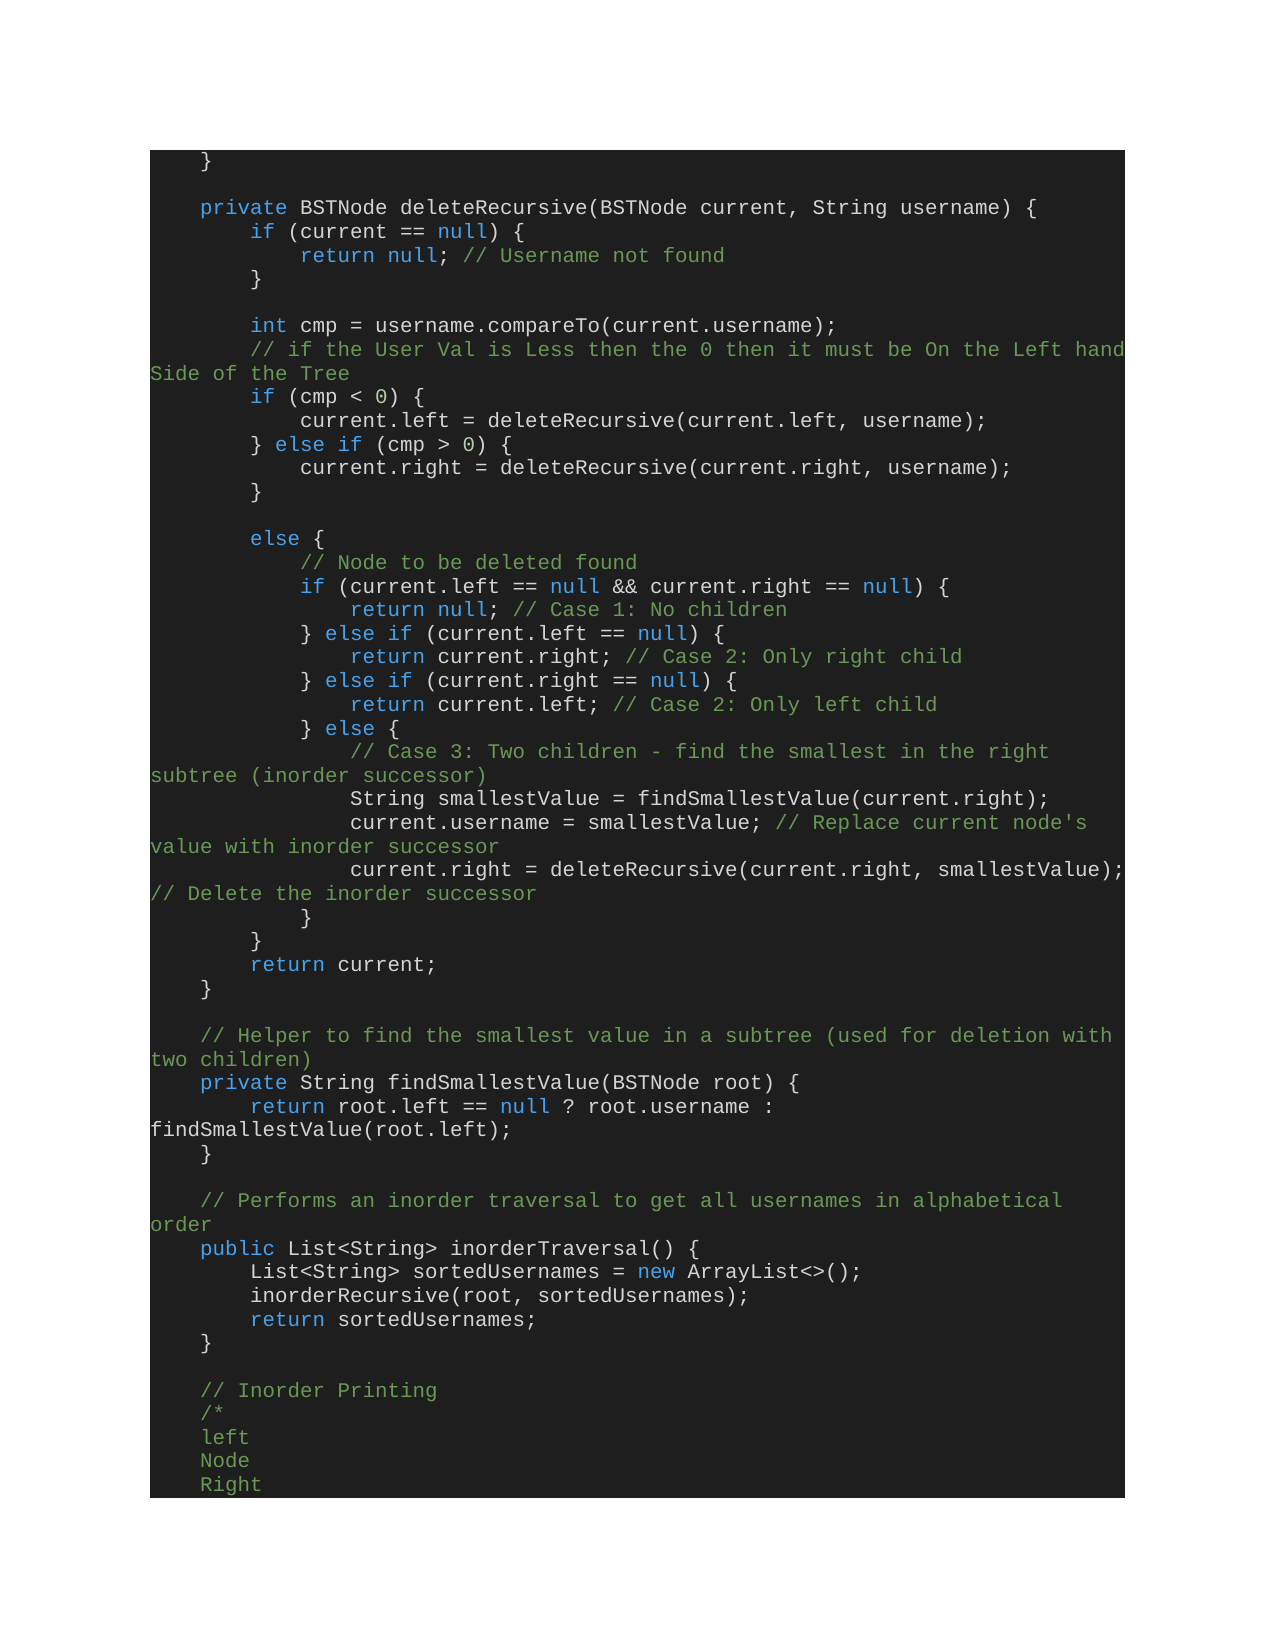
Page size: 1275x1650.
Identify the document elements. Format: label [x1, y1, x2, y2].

text [150, 150, 1125, 1498]
